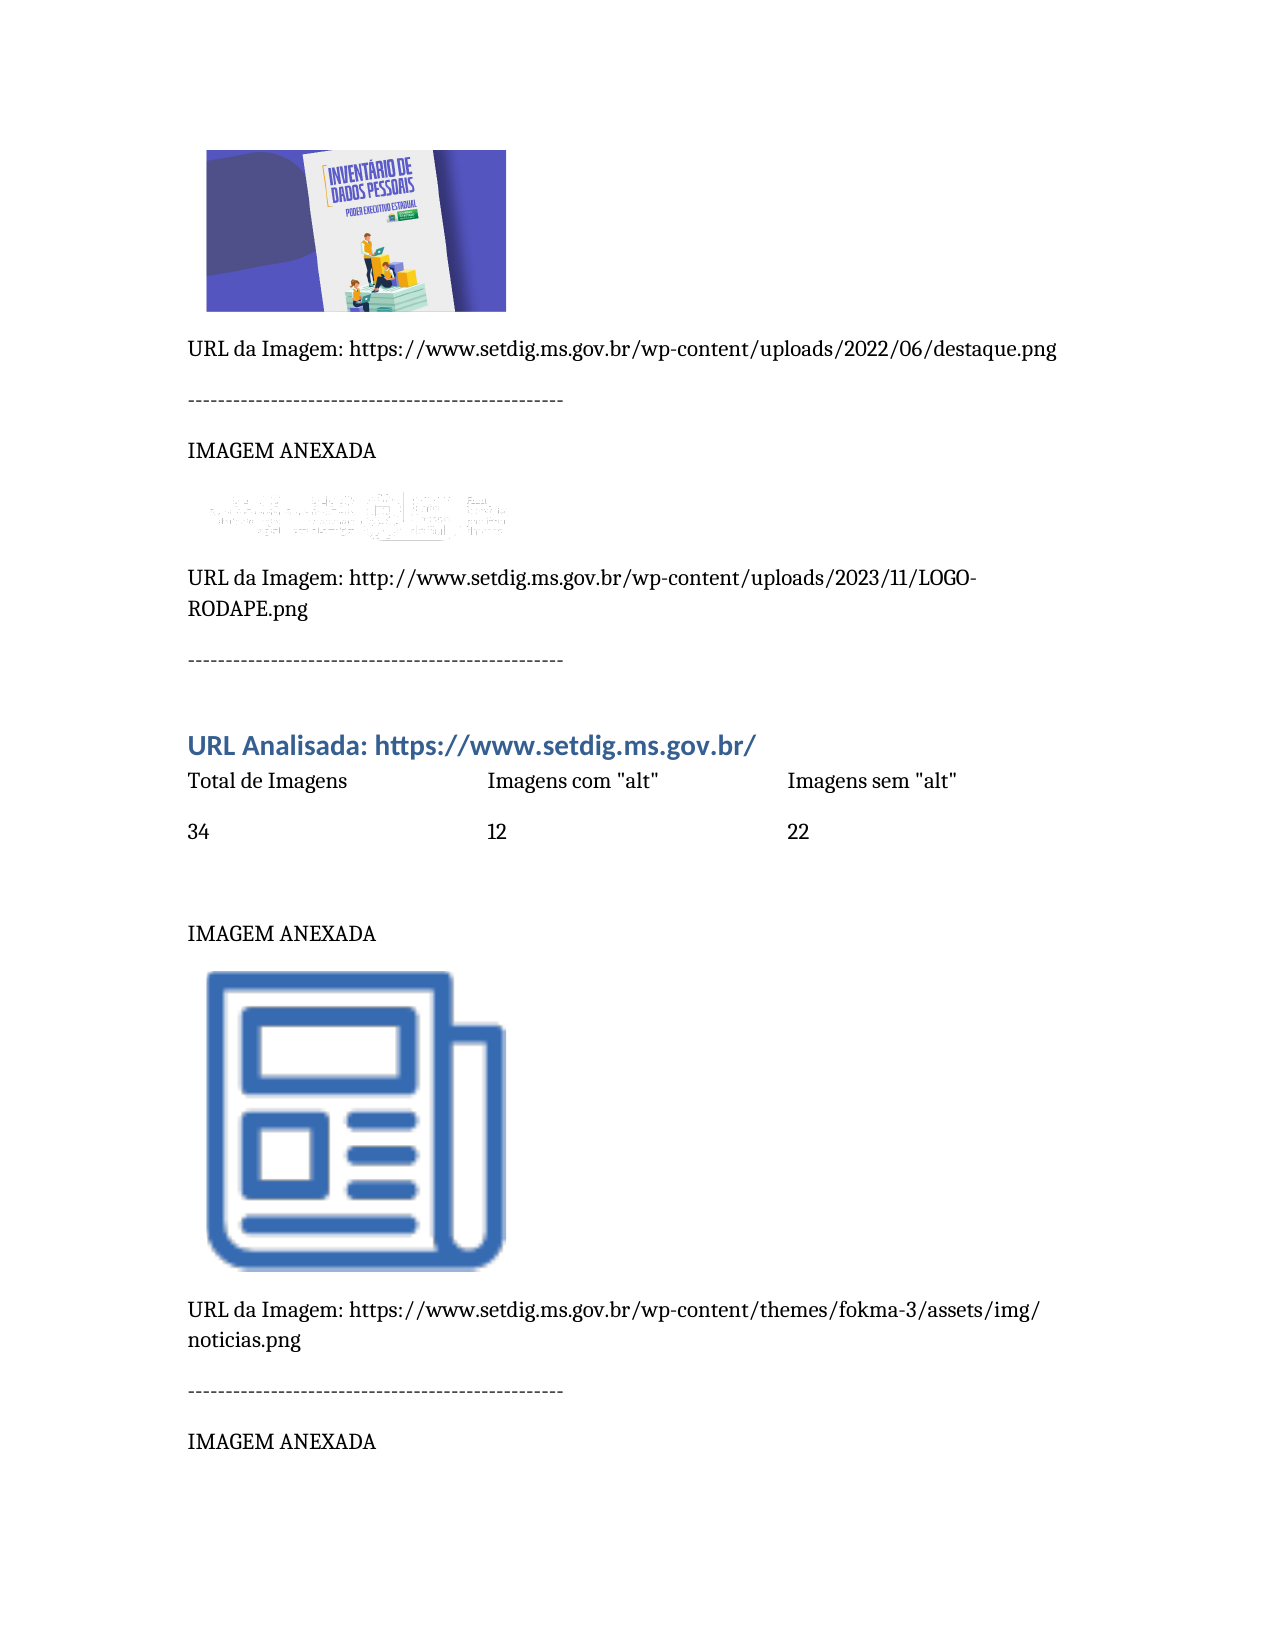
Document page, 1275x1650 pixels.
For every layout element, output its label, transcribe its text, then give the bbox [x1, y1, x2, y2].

table_cell 34 [176, 819, 476, 869]
text -------------------------------------------------- [187, 646, 1087, 673]
text -------------------------------------------------- [187, 1378, 1087, 1404]
text URL da Imagem: https://www.setdig.ms.gov.br/wp-content/uploads/2022/06/destaque.png [187, 336, 1087, 363]
picture [206, 489, 507, 541]
subtitle URL Analisada: https://www.setdig.ms.gov.br/ [187, 727, 1087, 762]
table_header Total de Imagens [176, 768, 476, 818]
text URL da Imagem: https://www.setdig.ms.gov.br/wp-content/themes/fokma-3/assets/img/noticias.png [187, 1296, 1087, 1353]
table_cell 12 [476, 819, 776, 869]
text URL da Imagem: http://www.setdig.ms.gov.br/wp-content/uploads/2023/11/LOGO-RODAPE.png [187, 565, 1087, 622]
table_header Imagens sem "alt" [776, 768, 1076, 818]
text IMAGEM ANEXADA [187, 921, 1087, 947]
text IMAGEM ANEXADA [187, 438, 1087, 465]
picture [206, 971, 507, 1272]
picture [206, 150, 507, 312]
text IMAGEM ANEXADA [187, 1429, 1087, 1455]
table_header Imagens com "alt" [476, 768, 776, 818]
table_cell 22 [776, 819, 1076, 869]
text -------------------------------------------------- [187, 387, 1087, 414]
